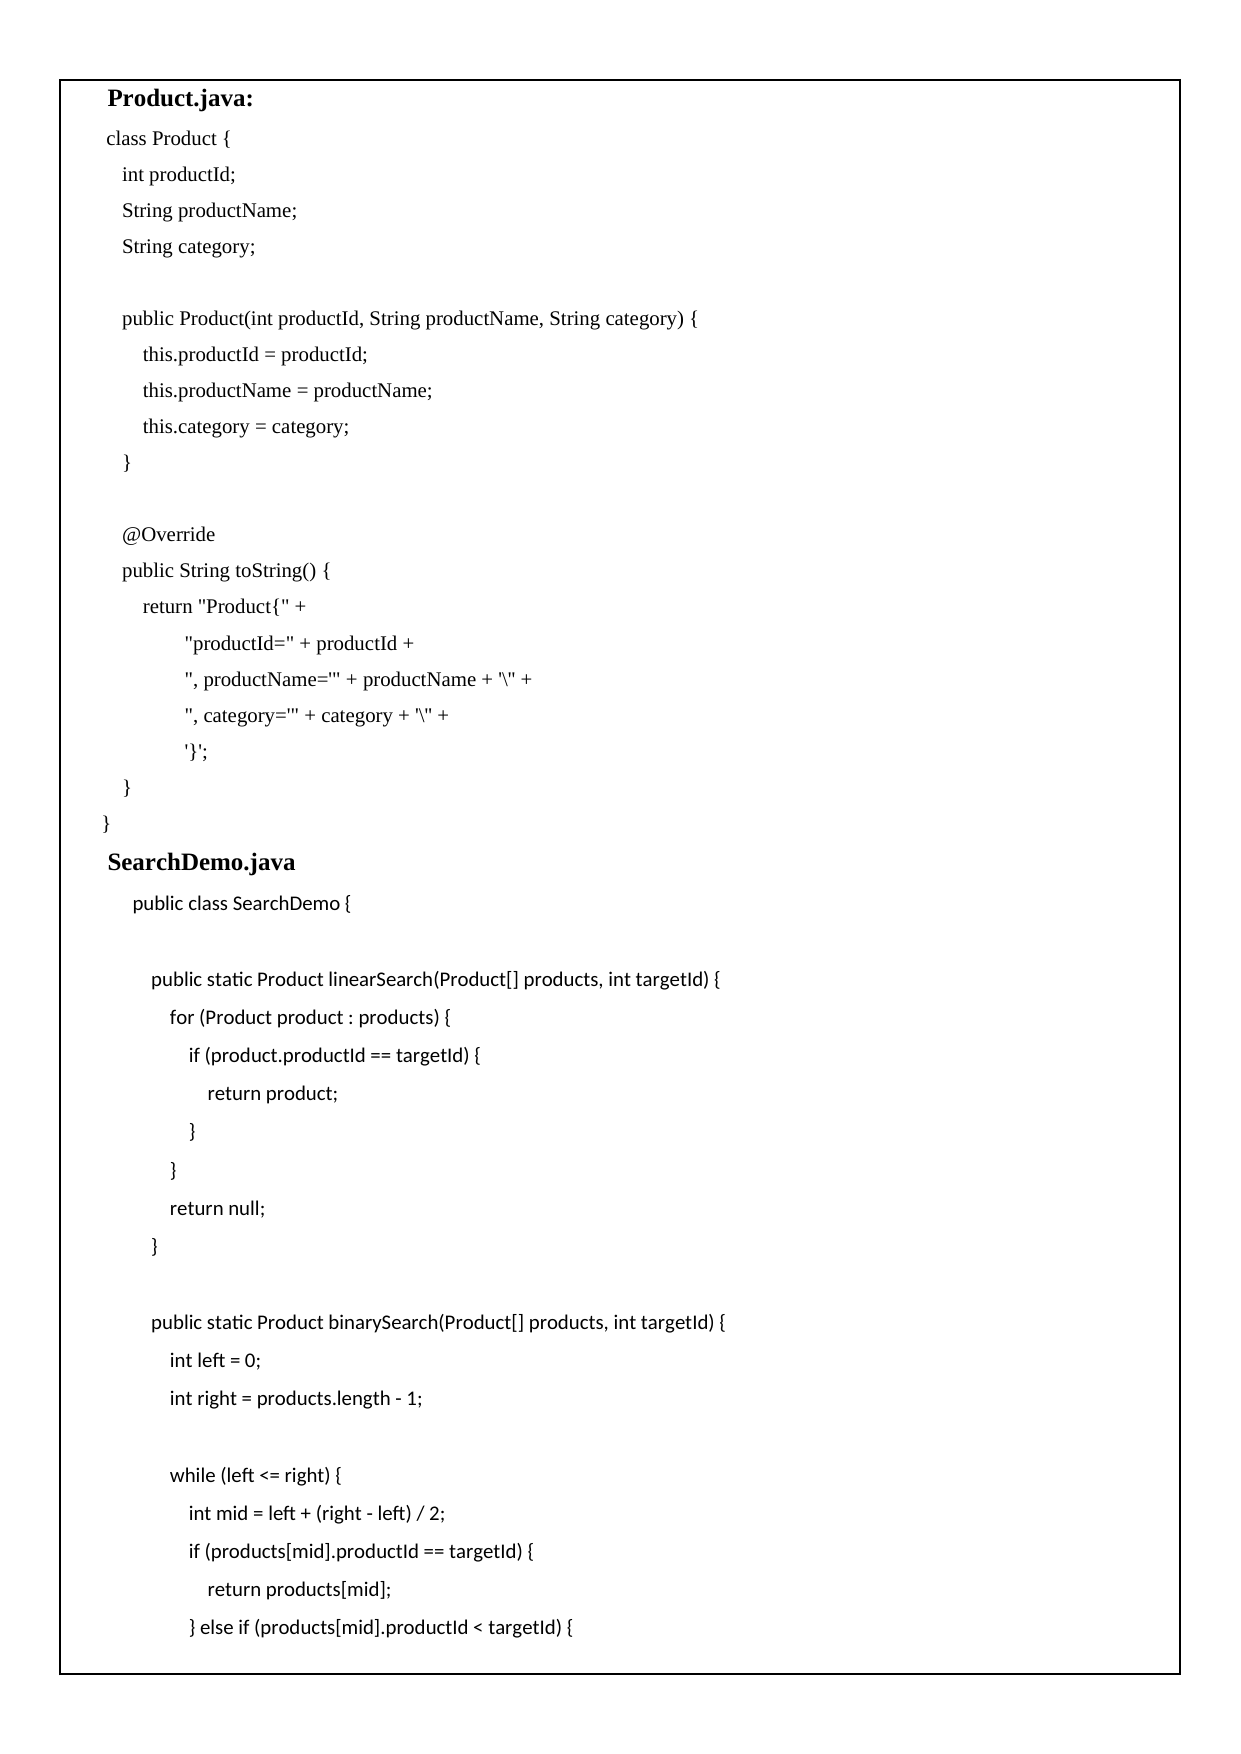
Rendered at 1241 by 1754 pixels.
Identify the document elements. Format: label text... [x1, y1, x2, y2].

text "productId=" + productId + [70, 631, 1171, 654]
text return products[mid]; [132, 1576, 1171, 1602]
text this.productId = productId; [70, 342, 1171, 366]
text String productName; [70, 198, 1171, 222]
text ", category='" + category + '\'' + [70, 703, 1171, 727]
text String category; [70, 234, 1171, 258]
text this.productName = productName; [70, 378, 1171, 402]
text return product; [132, 1081, 1171, 1106]
text this.category = category; [70, 414, 1171, 438]
text public String toString() { [70, 558, 1171, 582]
text int productId; [70, 162, 1171, 186]
text } [70, 811, 1171, 835]
text int right = products.length - 1; [132, 1386, 1171, 1411]
text public static Product binarySearch(Product[] products, int targetId) { [132, 1309, 1171, 1335]
text while (left <= right) { [132, 1462, 1171, 1487]
text '}'; [70, 739, 1171, 763]
text class Product { [70, 126, 1171, 150]
text } [70, 775, 1171, 799]
text ", productName='" + productName + '\'' + [70, 667, 1171, 691]
text } [70, 450, 1171, 474]
text @Override [70, 522, 1171, 546]
text SearchDemo.java [70, 847, 1171, 876]
text } [132, 1233, 1171, 1258]
text for (Product product : products) { [132, 1004, 1171, 1030]
text int left = 0; [132, 1347, 1171, 1373]
text public class SearchDemo { [132, 890, 1171, 915]
text } [132, 1119, 1171, 1144]
text return null; [132, 1195, 1171, 1220]
text if (products[mid].productId == targetId) { [132, 1538, 1171, 1563]
text if (product.productId == targetId) { [132, 1042, 1171, 1068]
text public Product(int productId, String productName, String category) { [70, 306, 1171, 330]
text return "Product{" + [70, 594, 1171, 618]
text public static Product linearSearch(Product[] products, int targetId) { [132, 966, 1171, 992]
text int mid = left + (right - left) / 2; [132, 1500, 1171, 1525]
text Product.java: [70, 83, 1171, 112]
text } [132, 1157, 1171, 1182]
text } else if (products[mid].productId < targetId) { [132, 1614, 1171, 1640]
